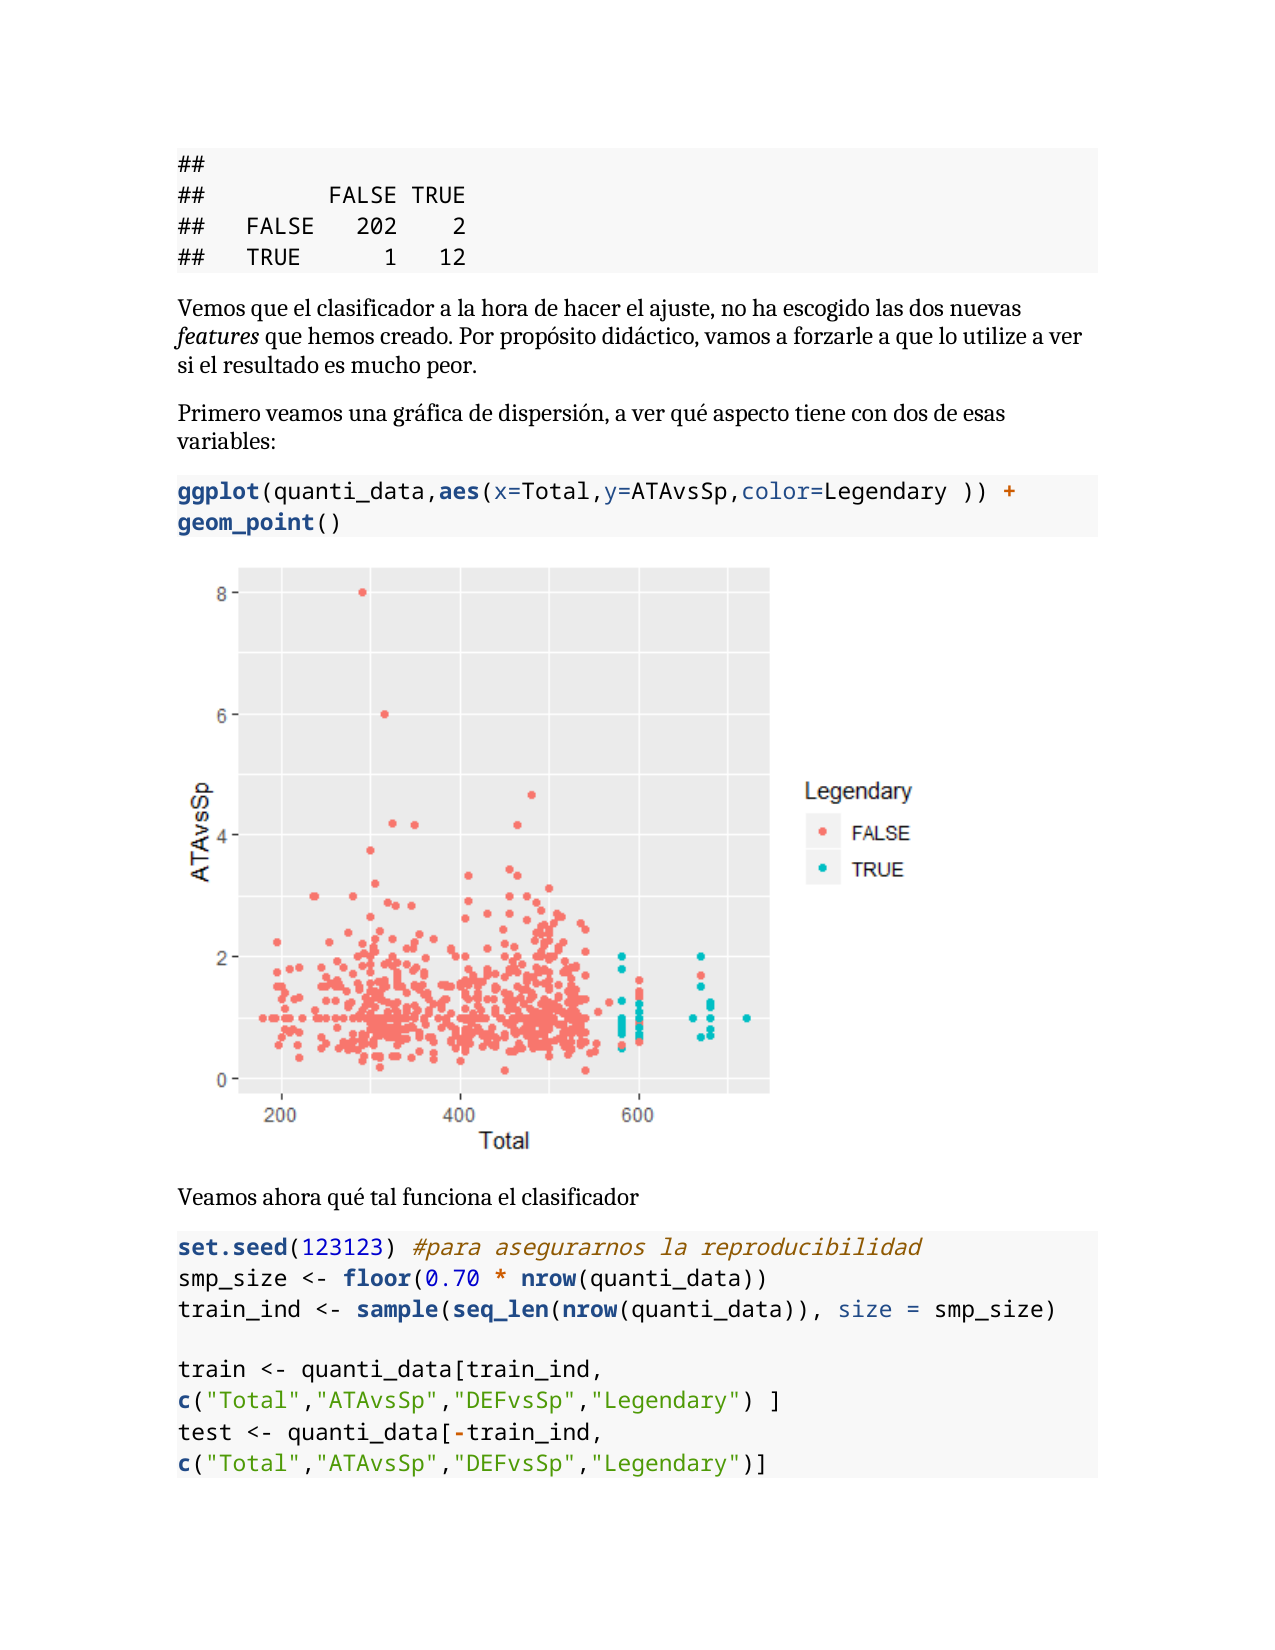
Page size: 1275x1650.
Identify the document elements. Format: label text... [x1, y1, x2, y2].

text ggplot(quanti_data,aes(x=Total,y=ATAvsSp,color=Legendary )) + geom_point() [342, 475, 1098, 537]
text Veamos ahora qué tal funciona el clasificador [177, 1183, 1098, 1212]
text ## ## FALSE TRUE ## FALSE 202 2 ## TRUE 1 12 [177, 148, 1098, 273]
text Primero veamos una gráfica de dispersión, a ver qué aspecto tiene con dos de esas variables: [177, 398, 1098, 456]
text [177, 1231, 1098, 1478]
text Vemos que el clasificador a la hora de hacer el ajuste, no ha escogido las dos nuevas features que hemos creado. Por propósito didáctico, vamos a forzarle a que lo utilize a ver si el resultado es mucho peor. [177, 293, 1098, 380]
picture [177, 558, 935, 1165]
